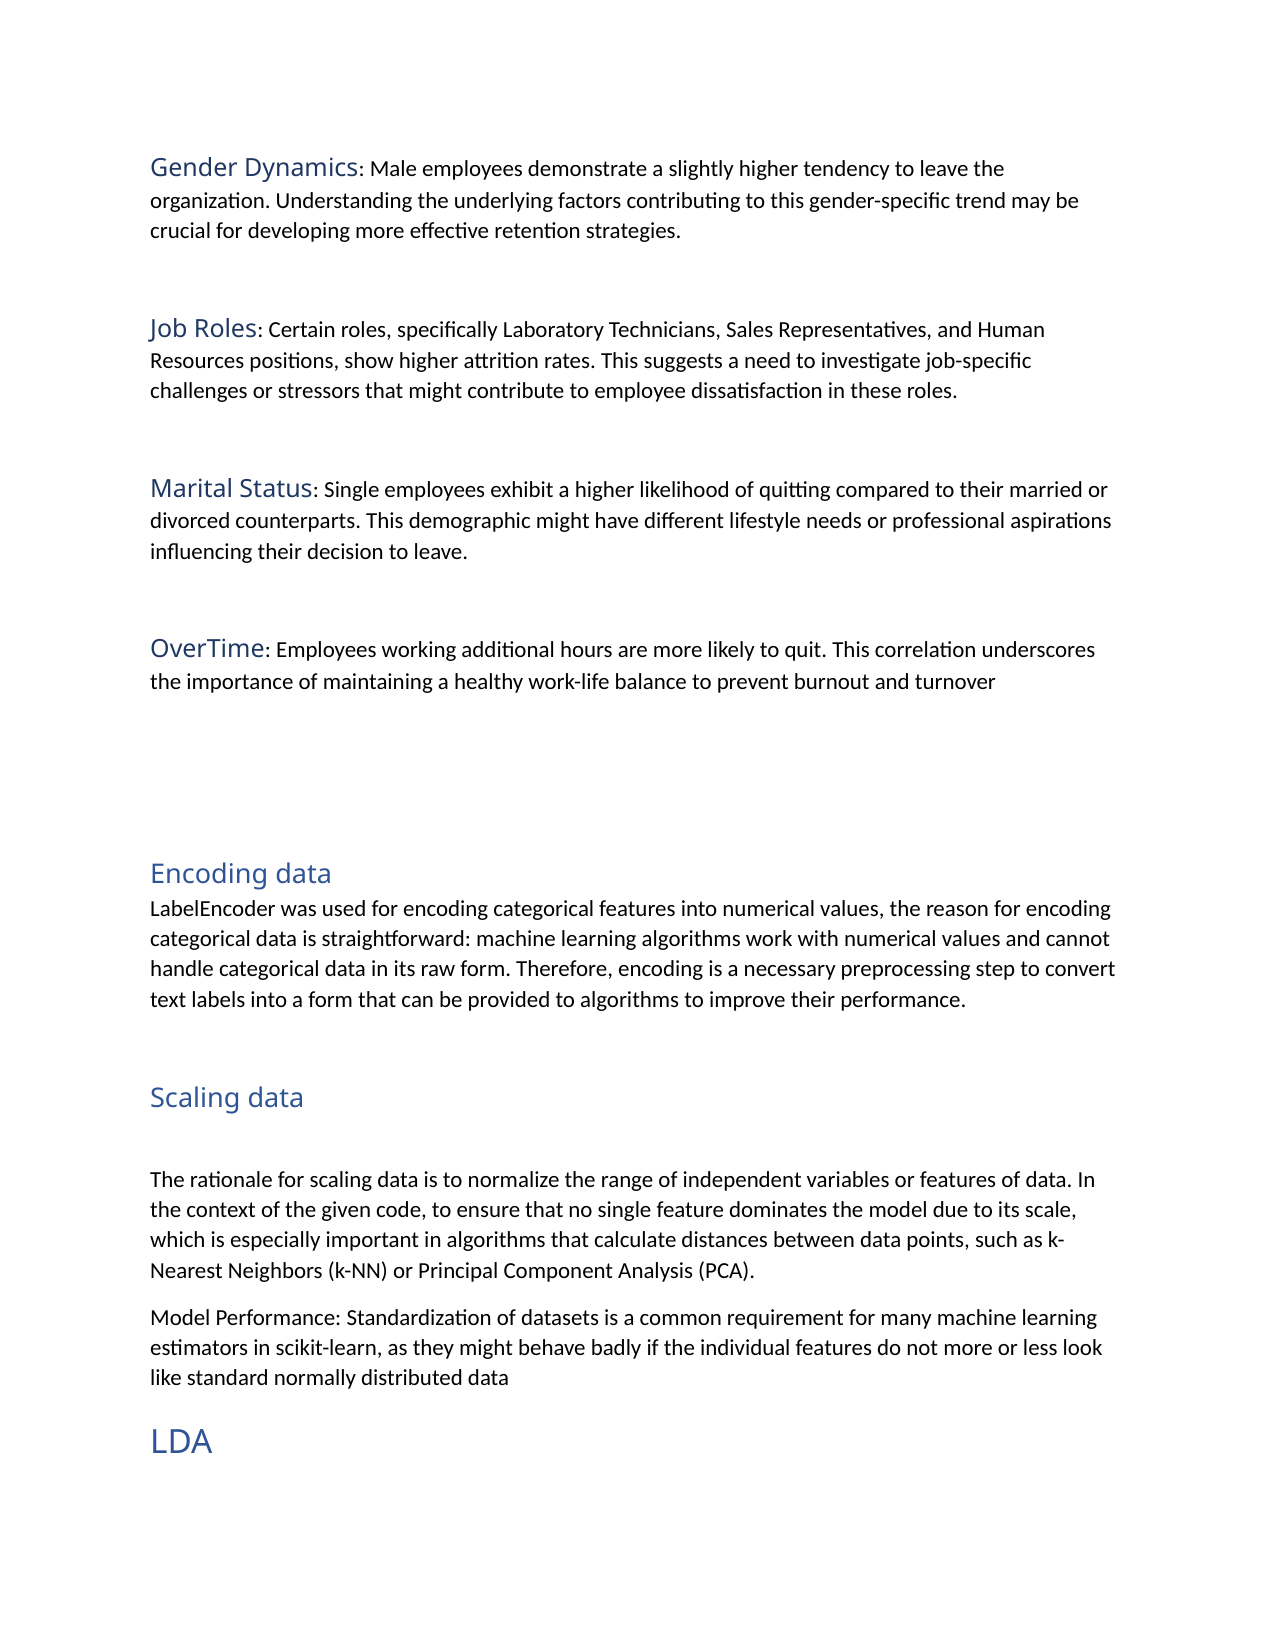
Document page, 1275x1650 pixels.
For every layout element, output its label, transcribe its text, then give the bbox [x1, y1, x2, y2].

subtitle Scaling data [150, 1078, 1125, 1115]
text Model Performance: Standardization of datasets is a common requirement for many machine learning estimators in scikit-learn, as they might behave badly if the individual features do not more or less look like standard normally distributed data [150, 1303, 1125, 1391]
subtitle LDA [150, 1418, 1125, 1464]
text Job Roles: Certain roles, specifically Laboratory Technicians, Sales Representatives, and Human Resources positions, show higher attrition rates. This suggests a need to investigate job-specific challenges or stressors that might contribute to employee dissatisfaction in these roles. [150, 310, 1125, 405]
subtitle Encoding data [150, 854, 1125, 891]
text Gender Dynamics: Male employees demonstrate a slightly higher tendency to leave the organization. Understanding the underlying factors contributing to this gender-specific trend may be crucial for developing more effective retention strategies. [150, 150, 1125, 244]
text Marital Status: Single employees exhibit a higher likelihood of quitting compared to their married or divorced counterparts. This demographic might have different lifestyle needs or professional aspirations influencing their decision to leave. [150, 470, 1125, 565]
text The rationale for scaling data is to normalize the range of independent variables or features of data. In the context of the given code, to ensure that no single feature dominates the model due to its scale, which is especially important in algorithms that calculate distances between data points, such as k-Nearest Neighbors (k-NN) or Principal Component Analysis (PCA). [150, 1165, 1125, 1284]
text LabelEncoder was used for encoding categorical features into numerical values, the reason for encoding categorical data is straightforward: machine learning algorithms work with numerical values and cannot handle categorical data in its raw form. Therefore, encoding is a necessary preprocessing step to convert text labels into a form that can be provided to algorithms to improve their performance. [150, 894, 1125, 1013]
text OverTime: Employees working additional hours are more likely to quit. This correlation underscores the importance of maintaining a healthy work-life balance to prevent burnout and turnover [150, 631, 1125, 695]
